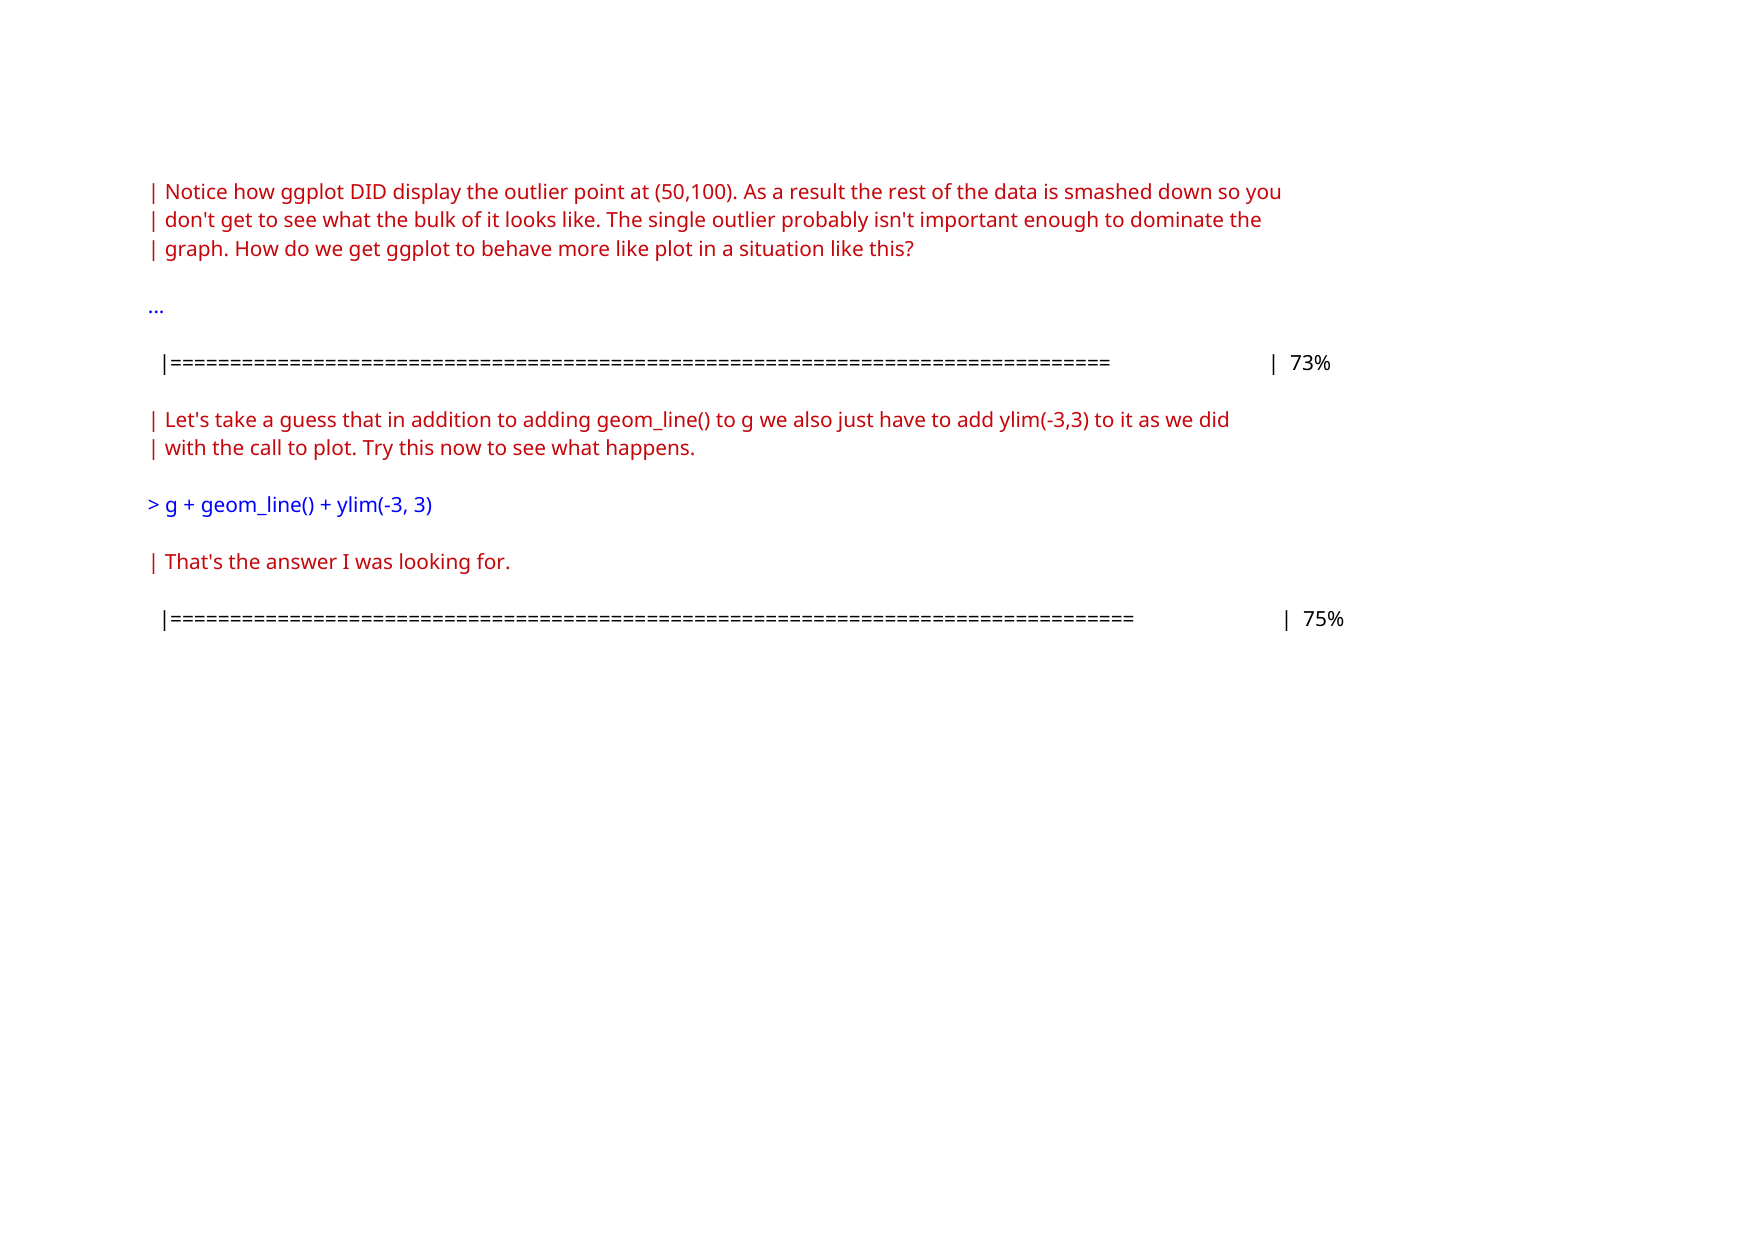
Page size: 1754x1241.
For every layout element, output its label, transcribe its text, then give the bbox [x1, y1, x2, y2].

text | graph. How do we get ggplot to behave more like plot in a situation like this? [148, 234, 1639, 262]
text | Notice how ggplot DID display the outlier point at (50,100). As a result the rest of the data is smashed down so you [148, 177, 1639, 206]
text | don't get to see what the bulk of it looks like. The single outlier probably isn't important enough to dominate the [148, 206, 1639, 234]
text |=============================================================================== | 73% [148, 348, 1639, 376]
text ... [148, 291, 1639, 319]
text | with the call to plot. Try this now to see what happens. [148, 433, 1639, 462]
text | That's the answer I was looking for. [148, 547, 1639, 575]
text |================================================================================= | 75% [148, 604, 1639, 632]
text > g + geom_line() + ylim(-3, 3) [148, 490, 1639, 518]
text | Let's take a guess that in addition to adding geom_line() to g we also just have to add ylim(-3,3) to it as we did [148, 405, 1639, 433]
